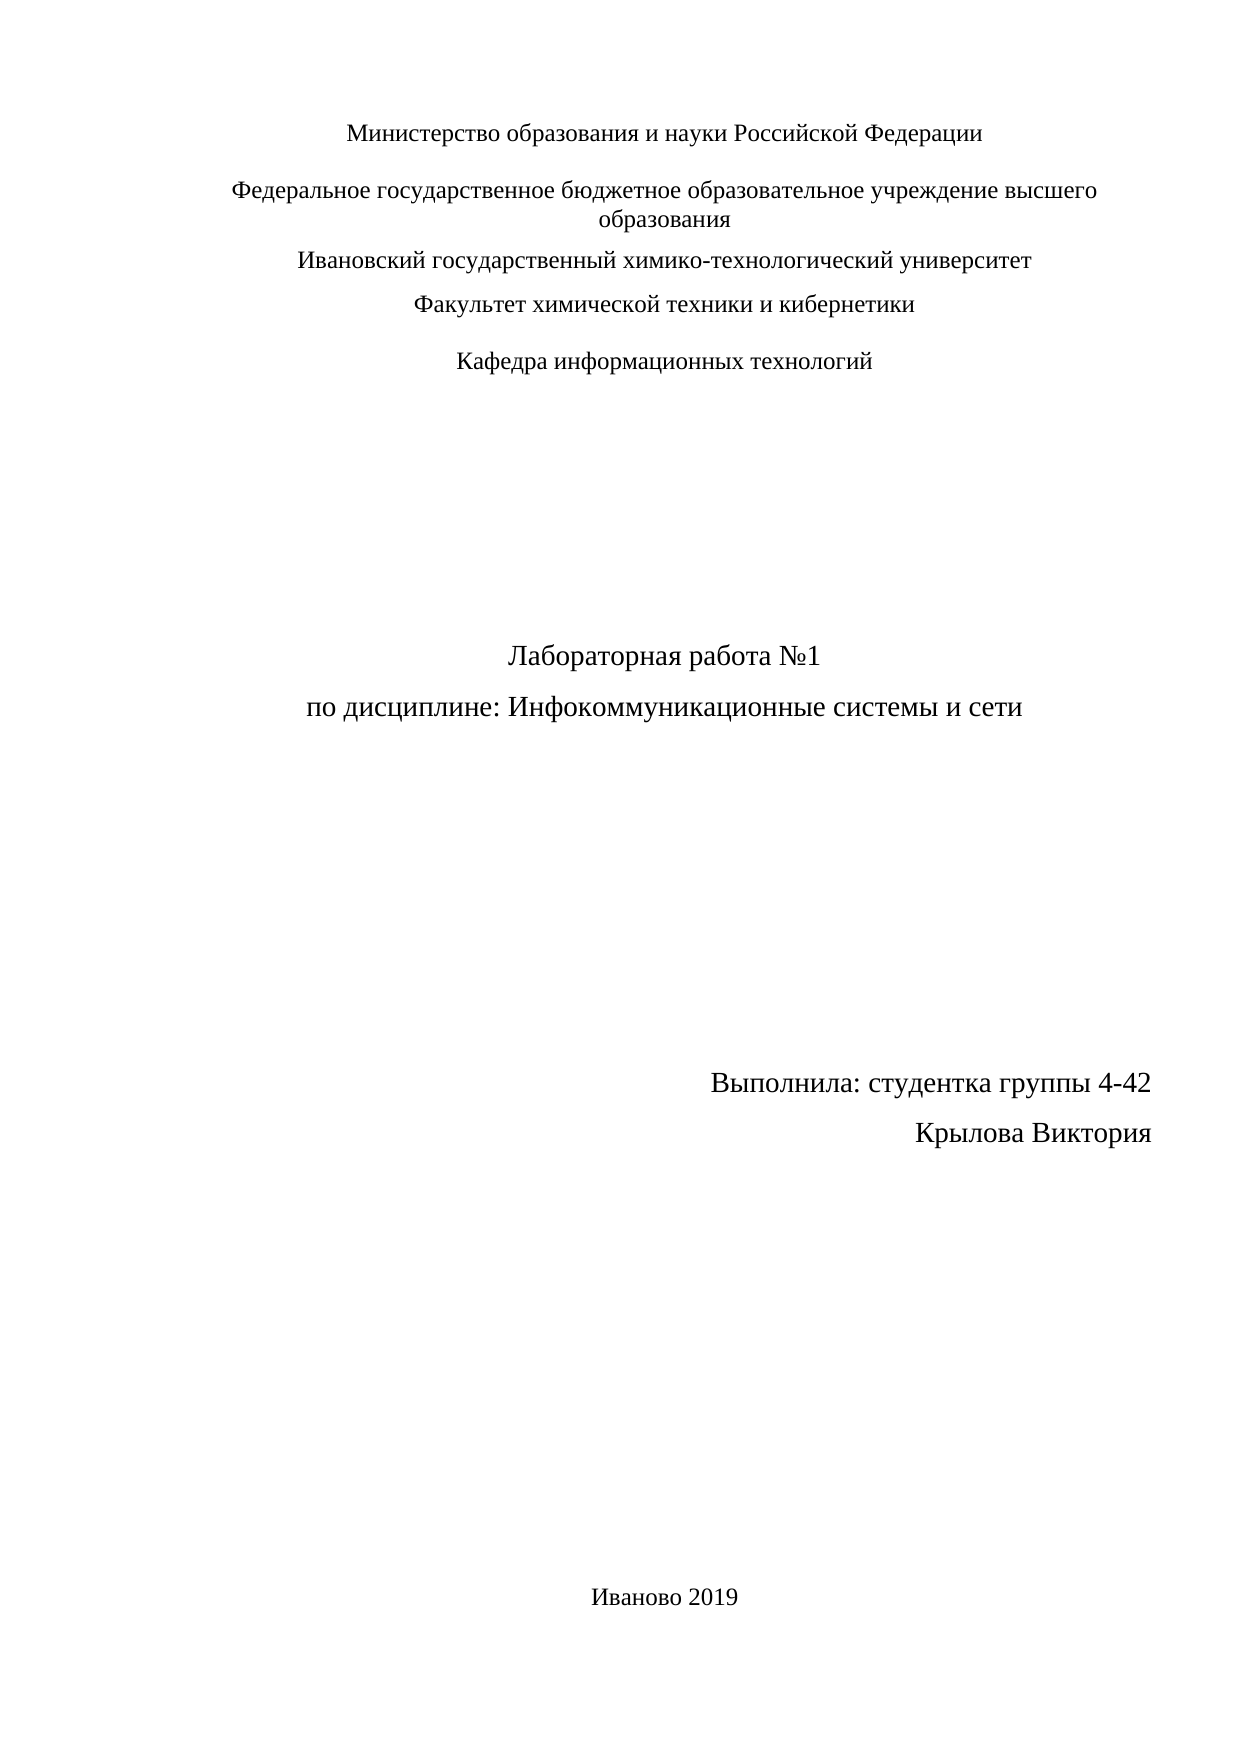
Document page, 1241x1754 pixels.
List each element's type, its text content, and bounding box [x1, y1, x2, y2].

text Ивановский государственный химико-технологический университет [177, 246, 1152, 274]
text Министерство образования и науки Российской Федерации [177, 118, 1152, 147]
text Лабораторная работа №1 [177, 638, 1152, 672]
text Кафедра информационных технологий [177, 346, 1152, 375]
text Федеральное государственное бюджетное образовательное учреждение высшего образования [177, 176, 1152, 233]
text Факультет химической техники и кибернетики [177, 289, 1152, 317]
text Крылова Виктория [177, 1115, 1152, 1149]
text Выполнила: студентка группы 4-42 [177, 1065, 1152, 1098]
text по дисциплине: Инфокоммуникационные системы и сети [177, 689, 1152, 722]
text Иваново 2019 [177, 1582, 1152, 1611]
